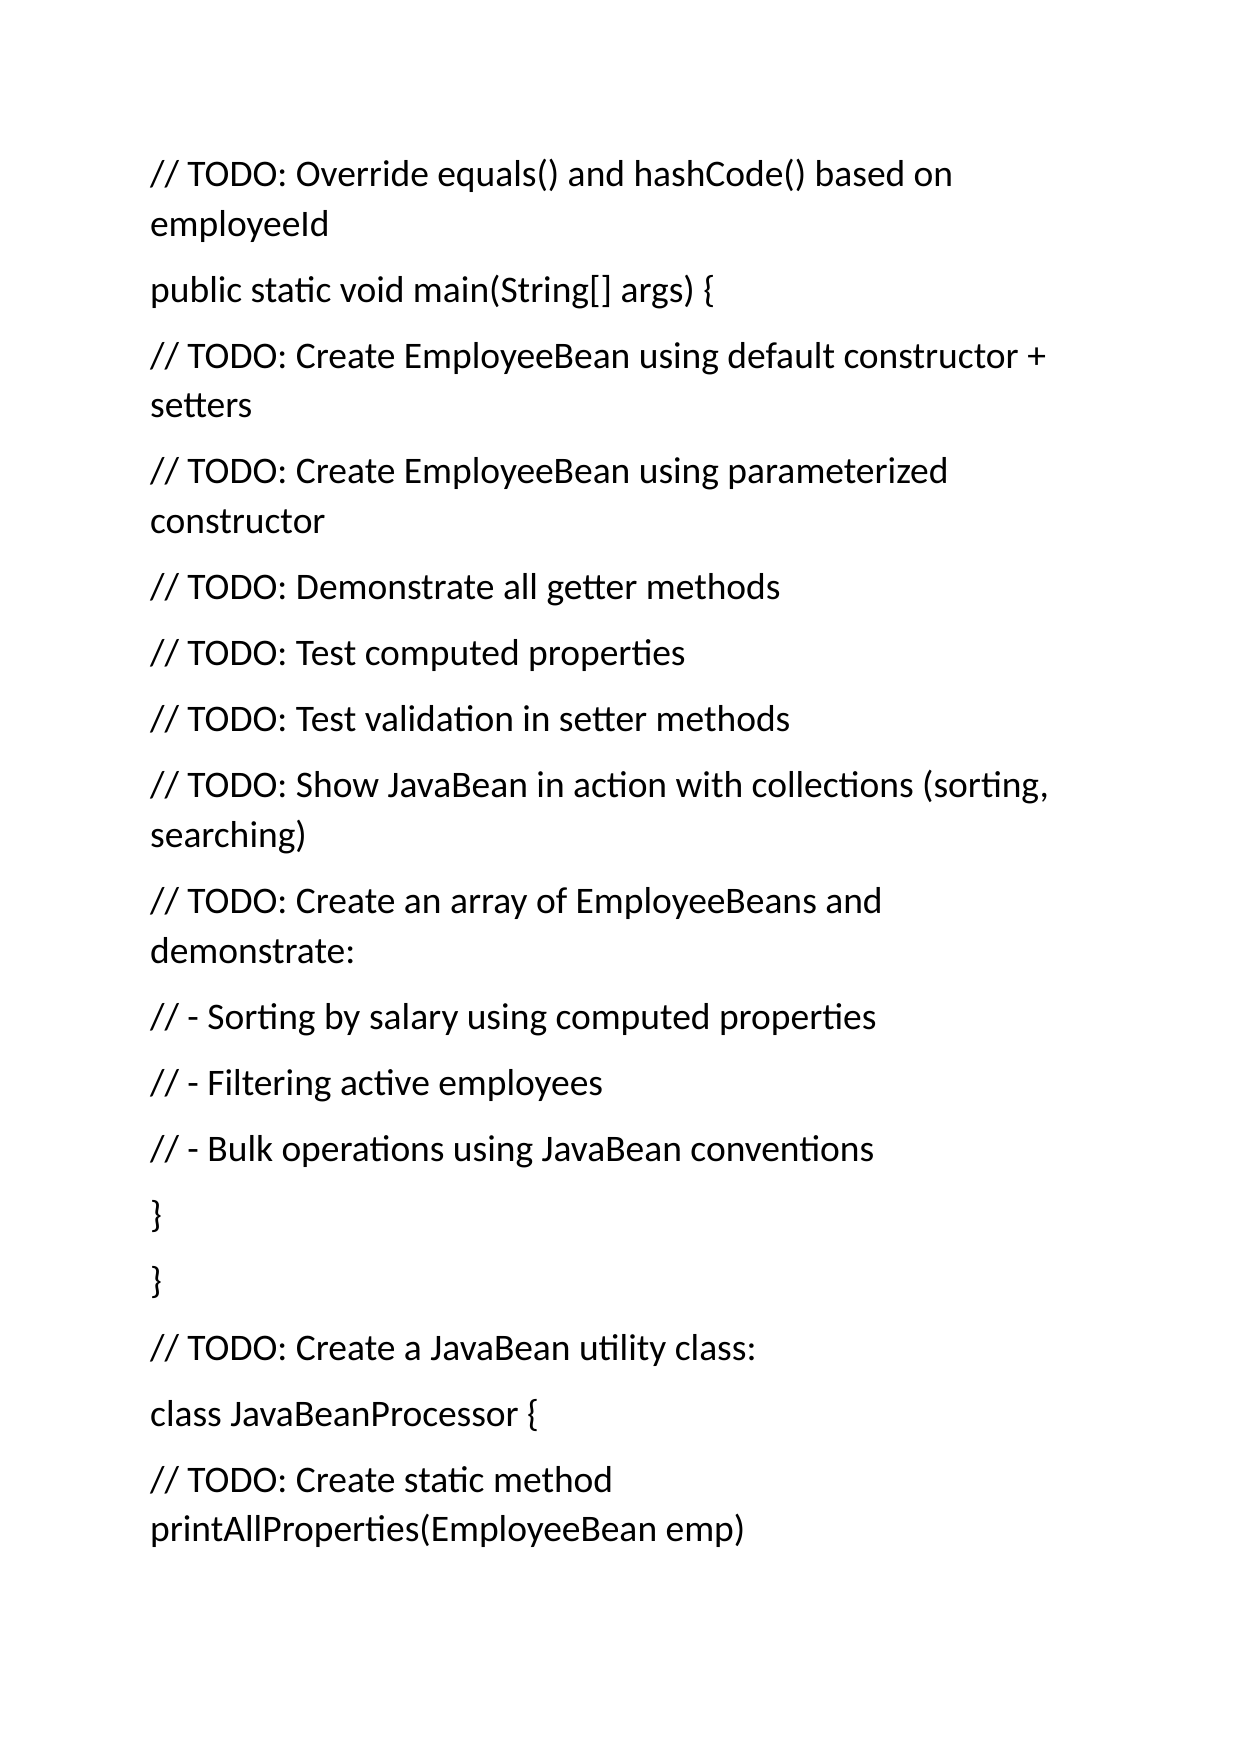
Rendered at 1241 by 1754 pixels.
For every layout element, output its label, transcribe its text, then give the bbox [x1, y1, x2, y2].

text // TODO: Demonstrate all getter methods [150, 563, 1090, 609]
text // - Bulk operations using JavaBean conventions [150, 1125, 1090, 1171]
text } [150, 1191, 1090, 1237]
text // TODO: Override equals() and hashCode() based on employeeId [150, 150, 1090, 245]
text // TODO: Test validation in setter methods [150, 695, 1090, 741]
text // - Filtering active employees [150, 1059, 1090, 1105]
text // TODO: Create static method printAllProperties(EmployeeBean emp) [150, 1456, 1090, 1551]
text // TODO: Create EmployeeBean using parameterized constructor [150, 447, 1090, 543]
text public static void main(String[] args) { [150, 266, 1090, 311]
text class JavaBeanProcessor { [150, 1389, 1090, 1435]
text // TODO: Create a JavaBean utility class: [150, 1323, 1090, 1369]
text // TODO: Create EmployeeBean using default constructor + setters [150, 332, 1090, 427]
text } [150, 1257, 1090, 1303]
text // TODO: Show JavaBean in action with collections (sorting, searching) [150, 761, 1090, 857]
text // - Sorting by salary using computed properties [150, 993, 1090, 1038]
text // TODO: Create an array of EmployeeBeans and demonstrate: [150, 877, 1090, 972]
text // TODO: Test computed properties [150, 629, 1090, 675]
